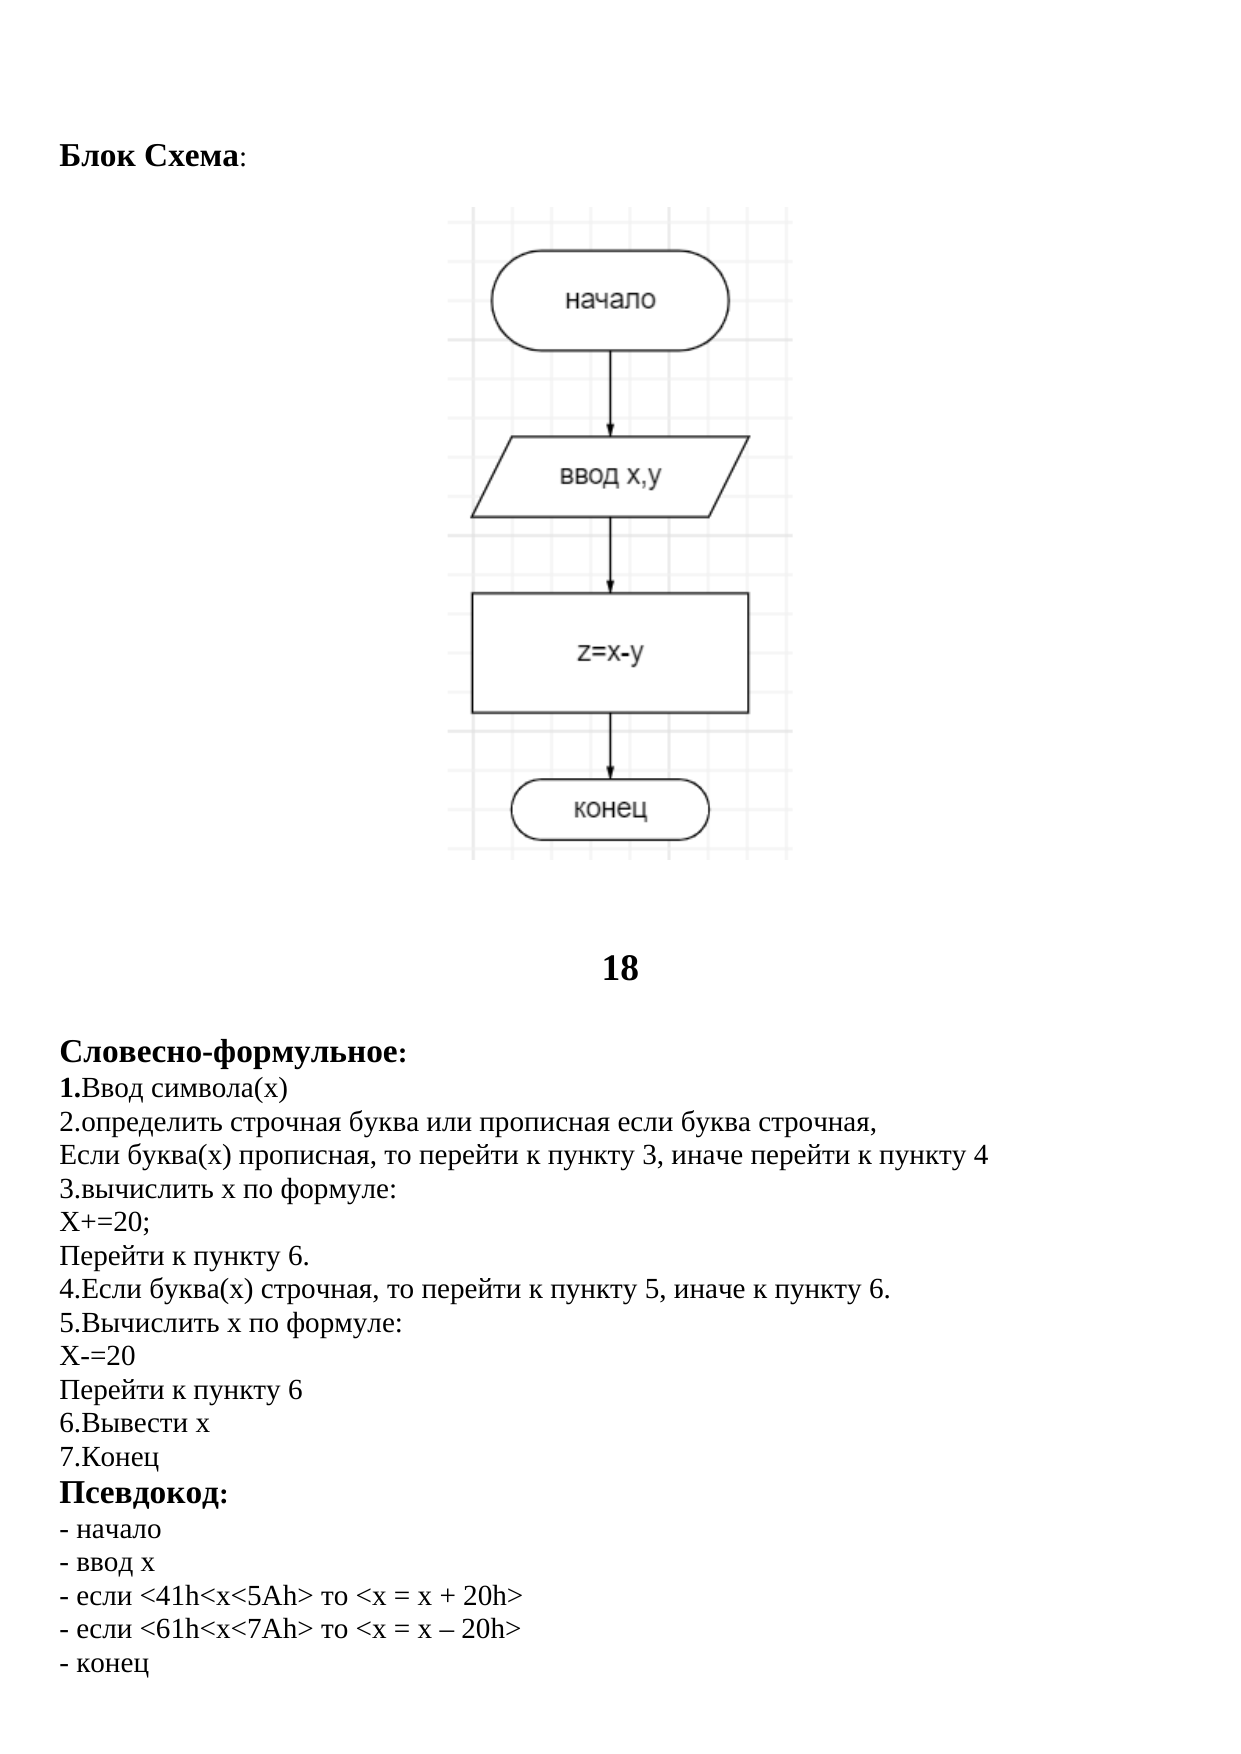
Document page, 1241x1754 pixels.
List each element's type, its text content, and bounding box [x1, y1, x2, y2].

text Блок Схема: [59, 136, 1181, 174]
text Перейти к пункту 6. [59, 1238, 1181, 1271]
text - конец [59, 1645, 1181, 1679]
text Перейти к пункту 6 [59, 1372, 1181, 1406]
text Словесно-формульное: [59, 1032, 1181, 1070]
text - начало [59, 1511, 1181, 1544]
text 2.определить строчная буква или прописная если буква строчная, [59, 1104, 1181, 1137]
text 7.Конец [59, 1439, 1181, 1473]
text 4.Если буква(x) строчная, то перейти к пункту 5, иначе к пункту 6. [59, 1271, 1181, 1305]
text 1.Ввод символа(x) [59, 1070, 1181, 1104]
text X-=20 [59, 1338, 1181, 1372]
text - если <61h<x<7Ah> то <x = x – 20h> [59, 1612, 1181, 1645]
text 3.вычислить x по формуле: [59, 1171, 1181, 1204]
text 18 [59, 946, 1181, 989]
picture [447, 207, 793, 860]
text - если <41h<x<5Ah> то <x = x + 20h> [59, 1578, 1181, 1612]
text Псевдокод: [59, 1473, 1181, 1511]
text - ввод х [59, 1544, 1181, 1578]
text X+=20; [59, 1204, 1181, 1238]
text 5.Вычислить x по формуле: [59, 1305, 1181, 1338]
text Если буква(x) прописная, то перейти к пункту 3, иначе перейти к пункту 4 [59, 1137, 1181, 1171]
text 6.Вывести x [59, 1406, 1181, 1439]
